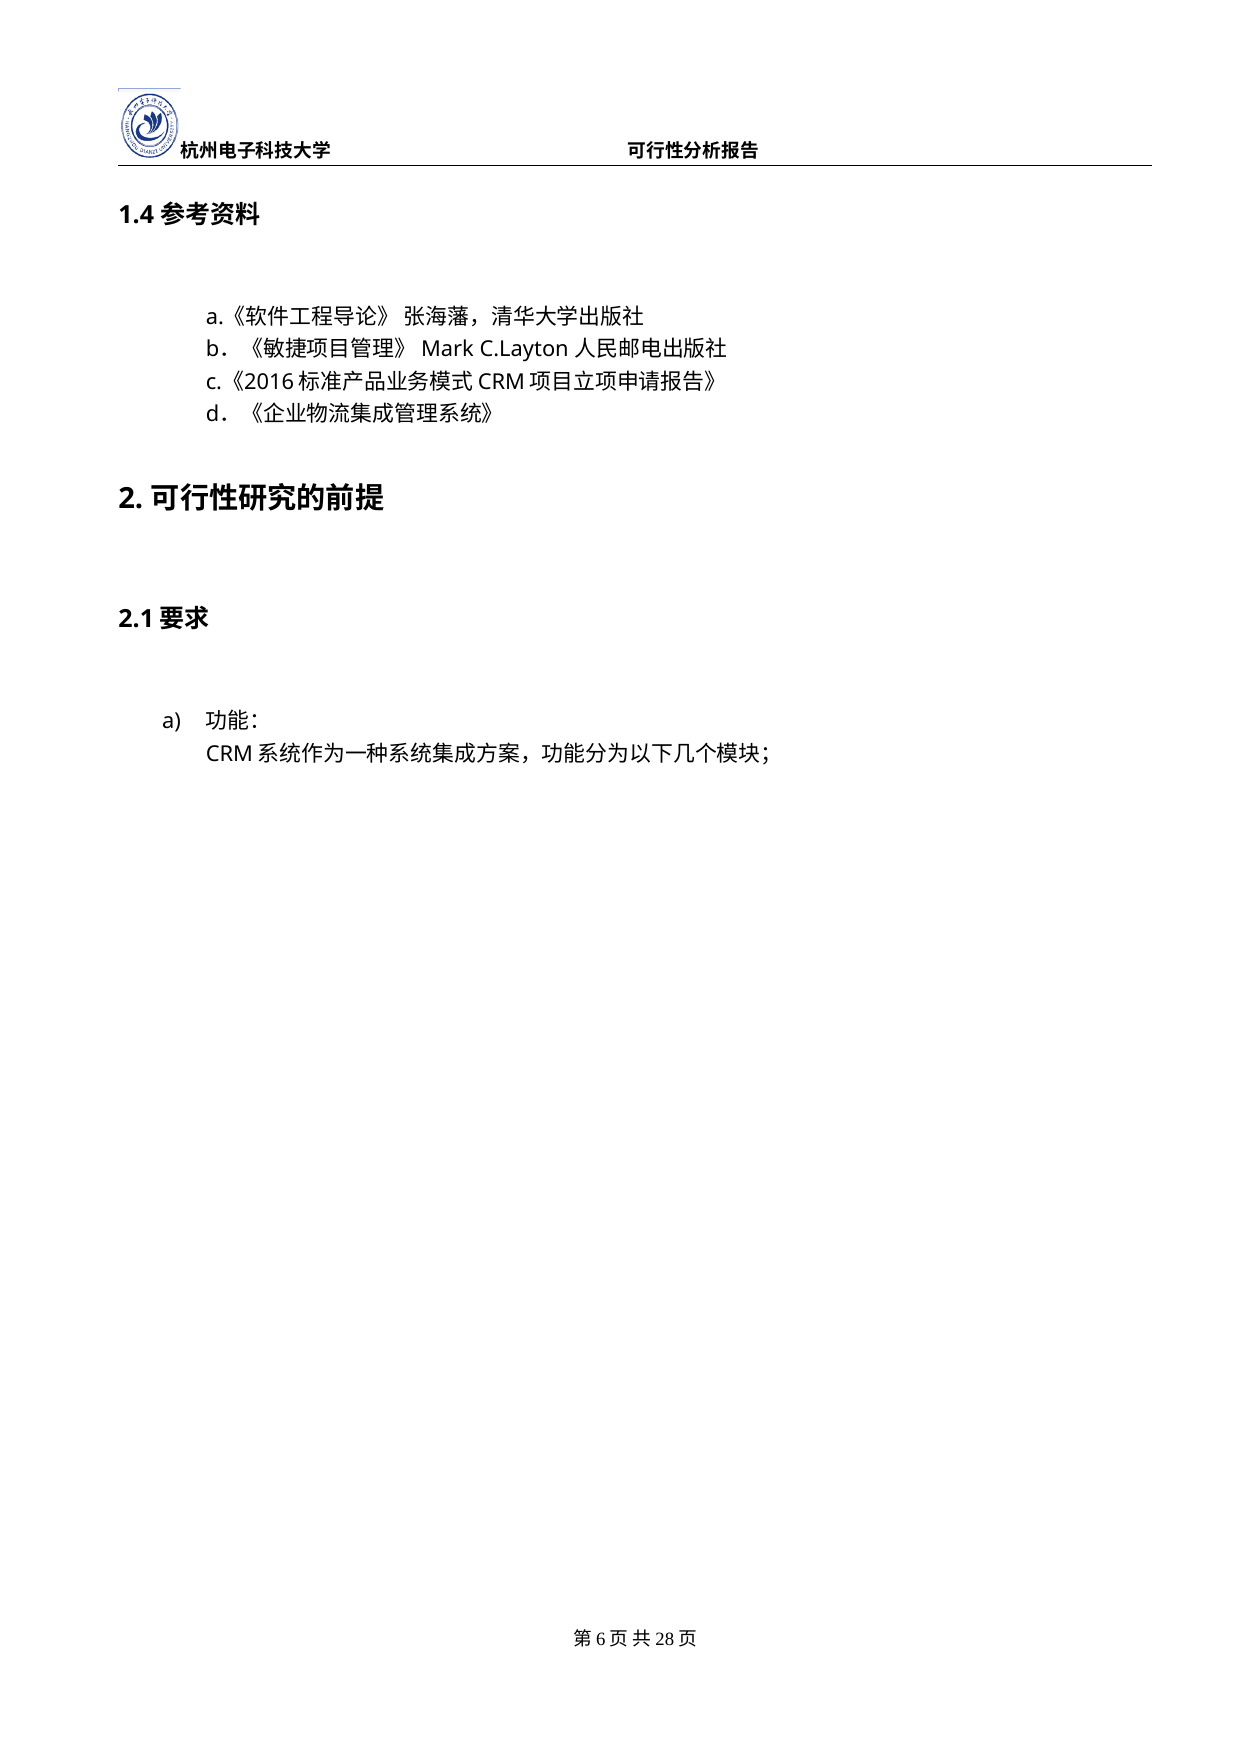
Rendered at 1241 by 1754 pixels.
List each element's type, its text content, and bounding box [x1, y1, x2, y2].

subtitle 2.1要求 [118, 584, 1152, 649]
text c.《2016标准产品业务模式CRM项目立项申请报告》 [206, 363, 1152, 396]
text d．《企业物流集成管理系统》 [206, 396, 1152, 428]
list 功能： [162, 703, 1152, 735]
picture [118, 88, 181, 158]
text CRM系统作为一种系统集成方案，功能分为以下几个模块； [206, 735, 1152, 768]
text b．《敏捷项目管理》 Mark C.Layton 人民邮电出版社 [206, 331, 1152, 363]
subtitle 1.4 参考资料 [118, 180, 1152, 245]
text a.《软件工程导论》 张海藩，清华大学出版社 [206, 298, 1152, 331]
subtitle 2. 可行性研究的前提 [118, 464, 1152, 529]
